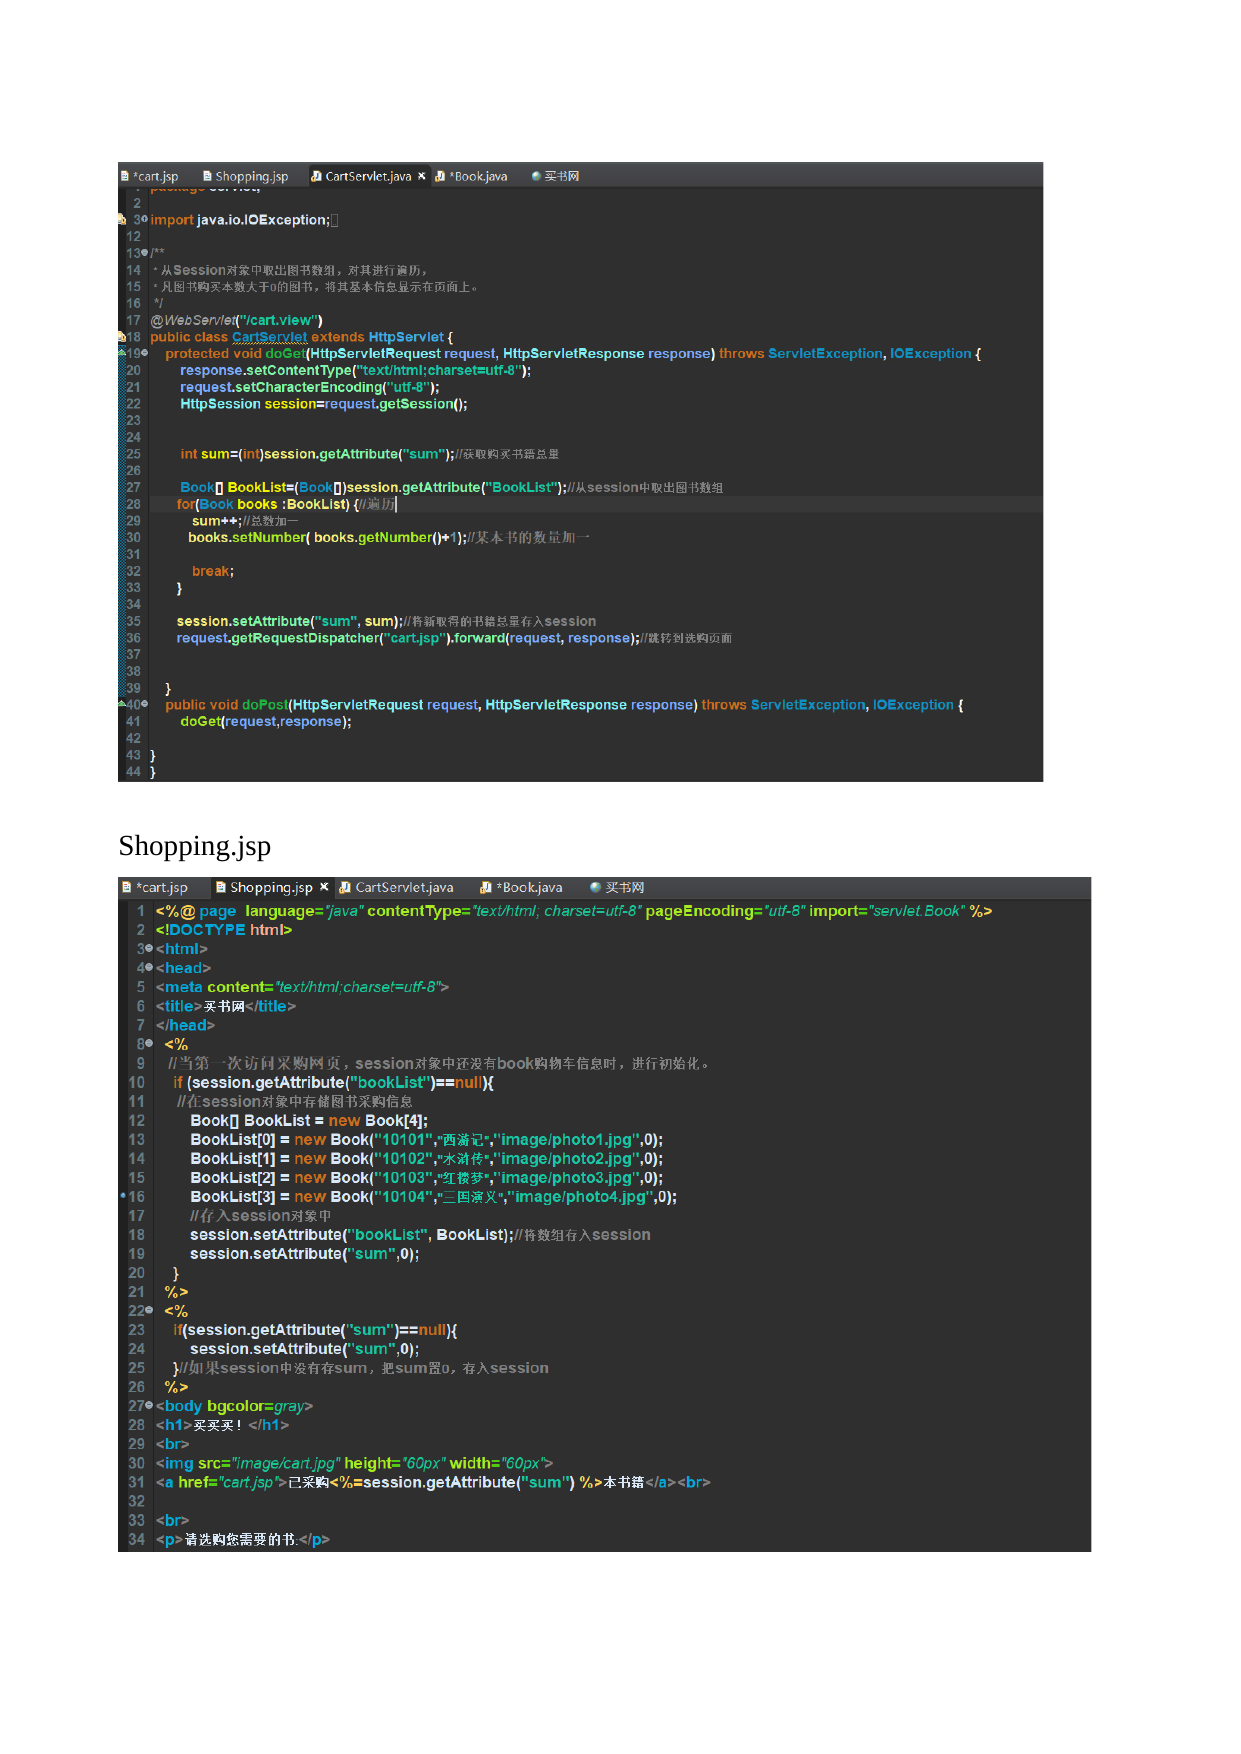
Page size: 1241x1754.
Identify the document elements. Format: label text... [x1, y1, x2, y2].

picture [118, 877, 1092, 1552]
text Shopping.jsp [118, 812, 1093, 877]
picture [118, 162, 1044, 782]
